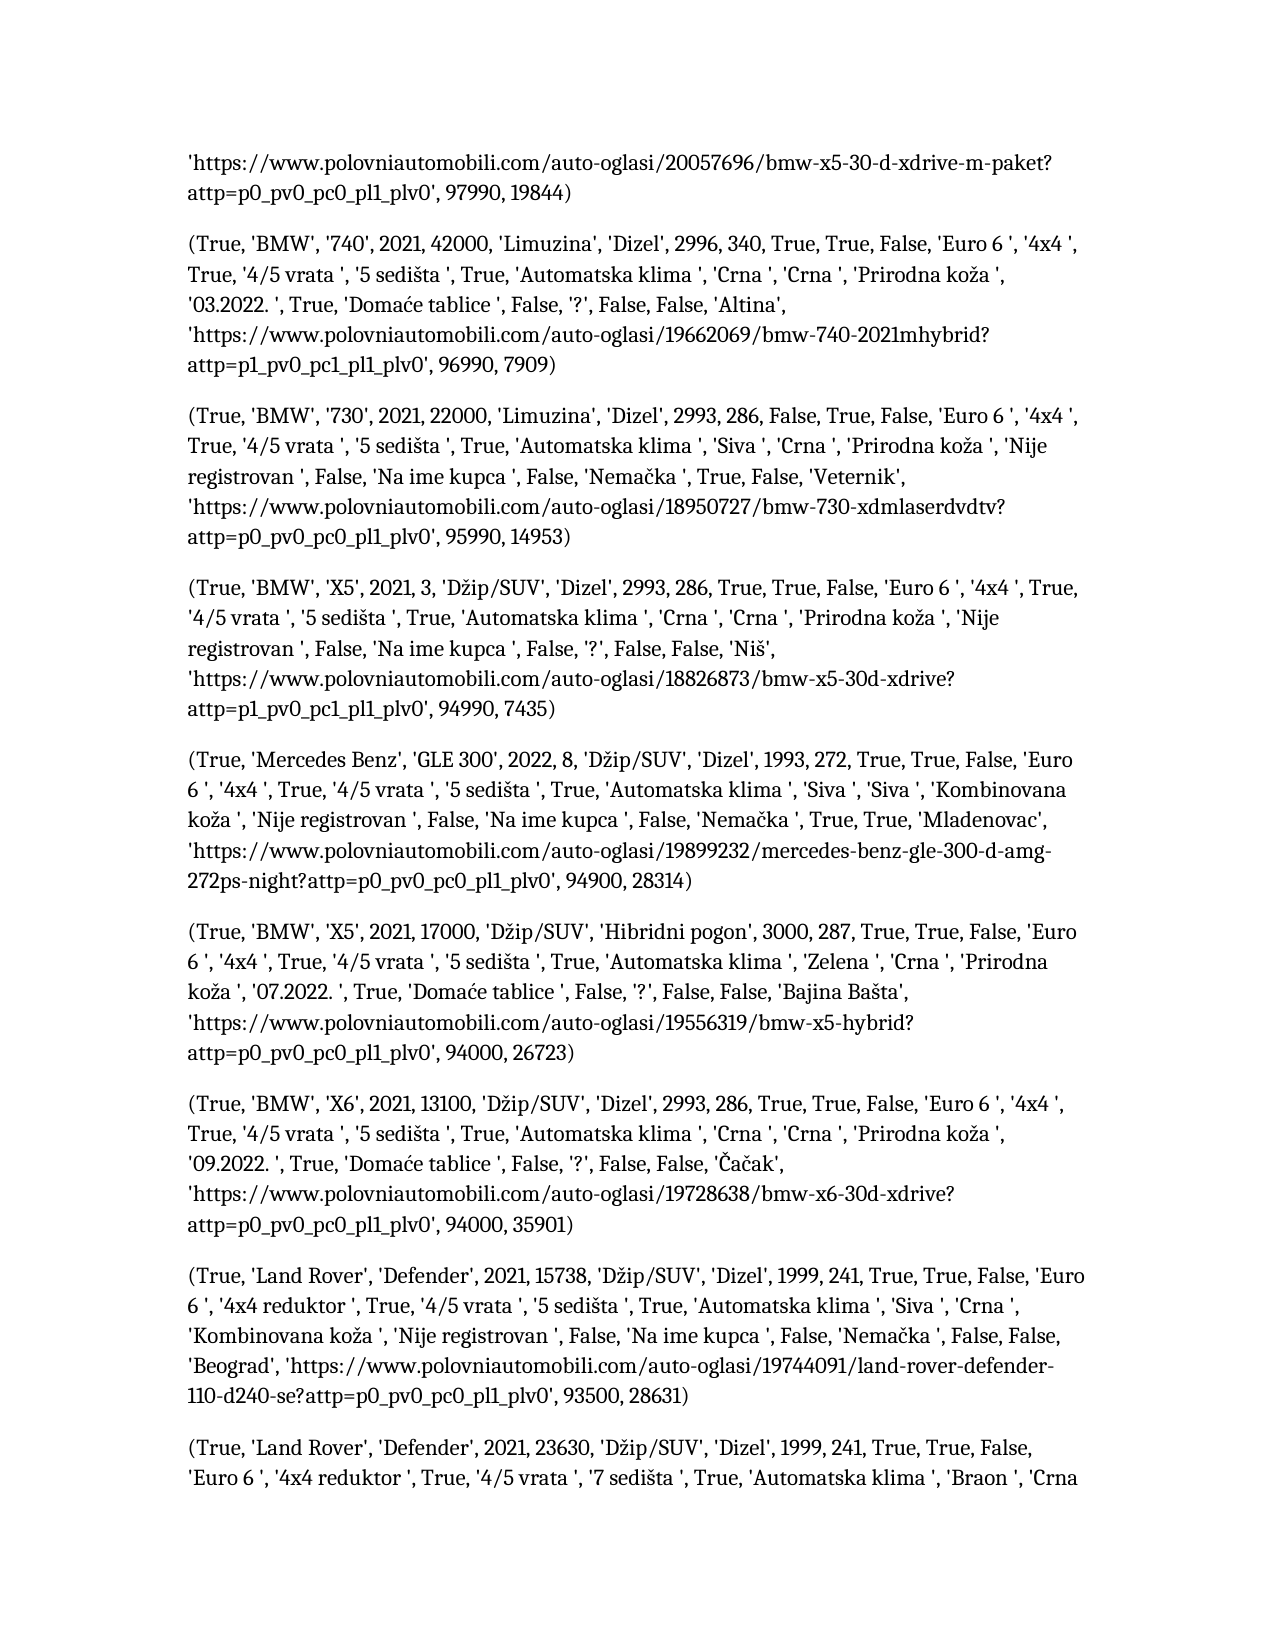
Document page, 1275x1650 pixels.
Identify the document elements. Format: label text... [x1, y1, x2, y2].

text (True, 'BMW', 'X5', 2021, 17000, 'Džip/SUV', 'Hibridni pogon', 3000, 287, True, True, False, 'Euro 6 ', '4x4 ', True, '4/5 vrata ', '5 sedišta ', True, 'Automatska klima ', 'Zelena ', 'Crna ', 'Prirodna koža ', '07.2022. ', True, 'Domaće tablice ', False, '?', False, False, 'Bajina Bašta', 'https://www.polovniautomobili.com/auto-oglasi/19556319/bmw-x5-hybrid?attp=p0_pv0_pc0_pl1_plv0', 94000, 26723) [187, 919, 1087, 1066]
text (True, 'BMW', '740', 2021, 42000, 'Limuzina', 'Dizel', 2996, 340, True, True, False, 'Euro 6 ', '4x4 ', True, '4/5 vrata ', '5 sedišta ', True, 'Automatska klima ', 'Crna ', 'Crna ', 'Prirodna koža ', '03.2022. ', True, 'Domaće tablice ', False, '?', False, False, 'Altina', 'https://www.polovniautomobili.com/auto-oglasi/19662069/bmw-740-2021mhybrid?attp=p1_pv0_pc1_pl1_plv0', 96990, 7909) [187, 231, 1087, 378]
text (True, 'Mercedes Benz', 'GLE 300', 2022, 8, 'Džip/SUV', 'Dizel', 1993, 272, True, True, False, 'Euro 6 ', '4x4 ', True, '4/5 vrata ', '5 sedišta ', True, 'Automatska klima ', 'Siva ', 'Siva ', 'Kombinovana koža ', 'Nije registrovan ', False, 'Na ime kupca ', False, 'Nemačka ', True, True, 'Mladenovac', 'https://www.polovniautomobili.com/auto-oglasi/19899232/mercedes-benz-gle-300-d-amg-272ps-night?attp=p0_pv0_pc0_pl1_plv0', 94900, 28314) [187, 747, 1087, 894]
text (True, 'BMW', 'X5', 2021, 3, 'Džip/SUV', 'Dizel', 2993, 286, True, True, False, 'Euro 6 ', '4x4 ', True, '4/5 vrata ', '5 sedišta ', True, 'Automatska klima ', 'Crna ', 'Crna ', 'Prirodna koža ', 'Nije registrovan ', False, 'Na ime kupca ', False, '?', False, False, 'Niš', 'https://www.polovniautomobili.com/auto-oglasi/18826873/bmw-x5-30d-xdrive?attp=p1_pv0_pc1_pl1_plv0', 94990, 7435) [187, 575, 1087, 722]
text (True, 'BMW', 'X6', 2021, 13100, 'Džip/SUV', 'Dizel', 2993, 286, True, True, False, 'Euro 6 ', '4x4 ', True, '4/5 vrata ', '5 sedišta ', True, 'Automatska klima ', 'Crna ', 'Crna ', 'Prirodna koža ', '09.2022. ', True, 'Domaće tablice ', False, '?', False, False, 'Čačak', 'https://www.polovniautomobili.com/auto-oglasi/19728638/bmw-x6-30d-xdrive?attp=p0_pv0_pc0_pl1_plv0', 94000, 35901) [187, 1091, 1087, 1238]
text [187, 150, 1087, 207]
text (True, 'BMW', '730', 2021, 22000, 'Limuzina', 'Dizel', 2993, 286, False, True, False, 'Euro 6 ', '4x4 ', True, '4/5 vrata ', '5 sedišta ', True, 'Automatska klima ', 'Siva ', 'Crna ', 'Prirodna koža ', 'Nije registrovan ', False, 'Na ime kupca ', False, 'Nemačka ', True, False, 'Veternik', 'https://www.polovniautomobili.com/auto-oglasi/18950727/bmw-730-xdmlaserdvdtv?attp=p0_pv0_pc0_pl1_plv0', 95990, 14953) [187, 403, 1087, 550]
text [187, 1434, 1087, 1491]
text (True, 'Land Rover', 'Defender', 2021, 15738, 'Džip/SUV', 'Dizel', 1999, 241, True, True, False, 'Euro 6 ', '4x4 reduktor ', True, '4/5 vrata ', '5 sedišta ', True, 'Automatska klima ', 'Siva ', 'Crna ', 'Kombinovana koža ', 'Nije registrovan ', False, 'Na ime kupca ', False, 'Nemačka ', False, False, 'Beograd', 'https://www.polovniautomobili.com/auto-oglasi/19744091/land-rover-defender-110-d240-se?attp=p0_pv0_pc0_pl1_plv0', 93500, 28631) [187, 1262, 1087, 1410]
